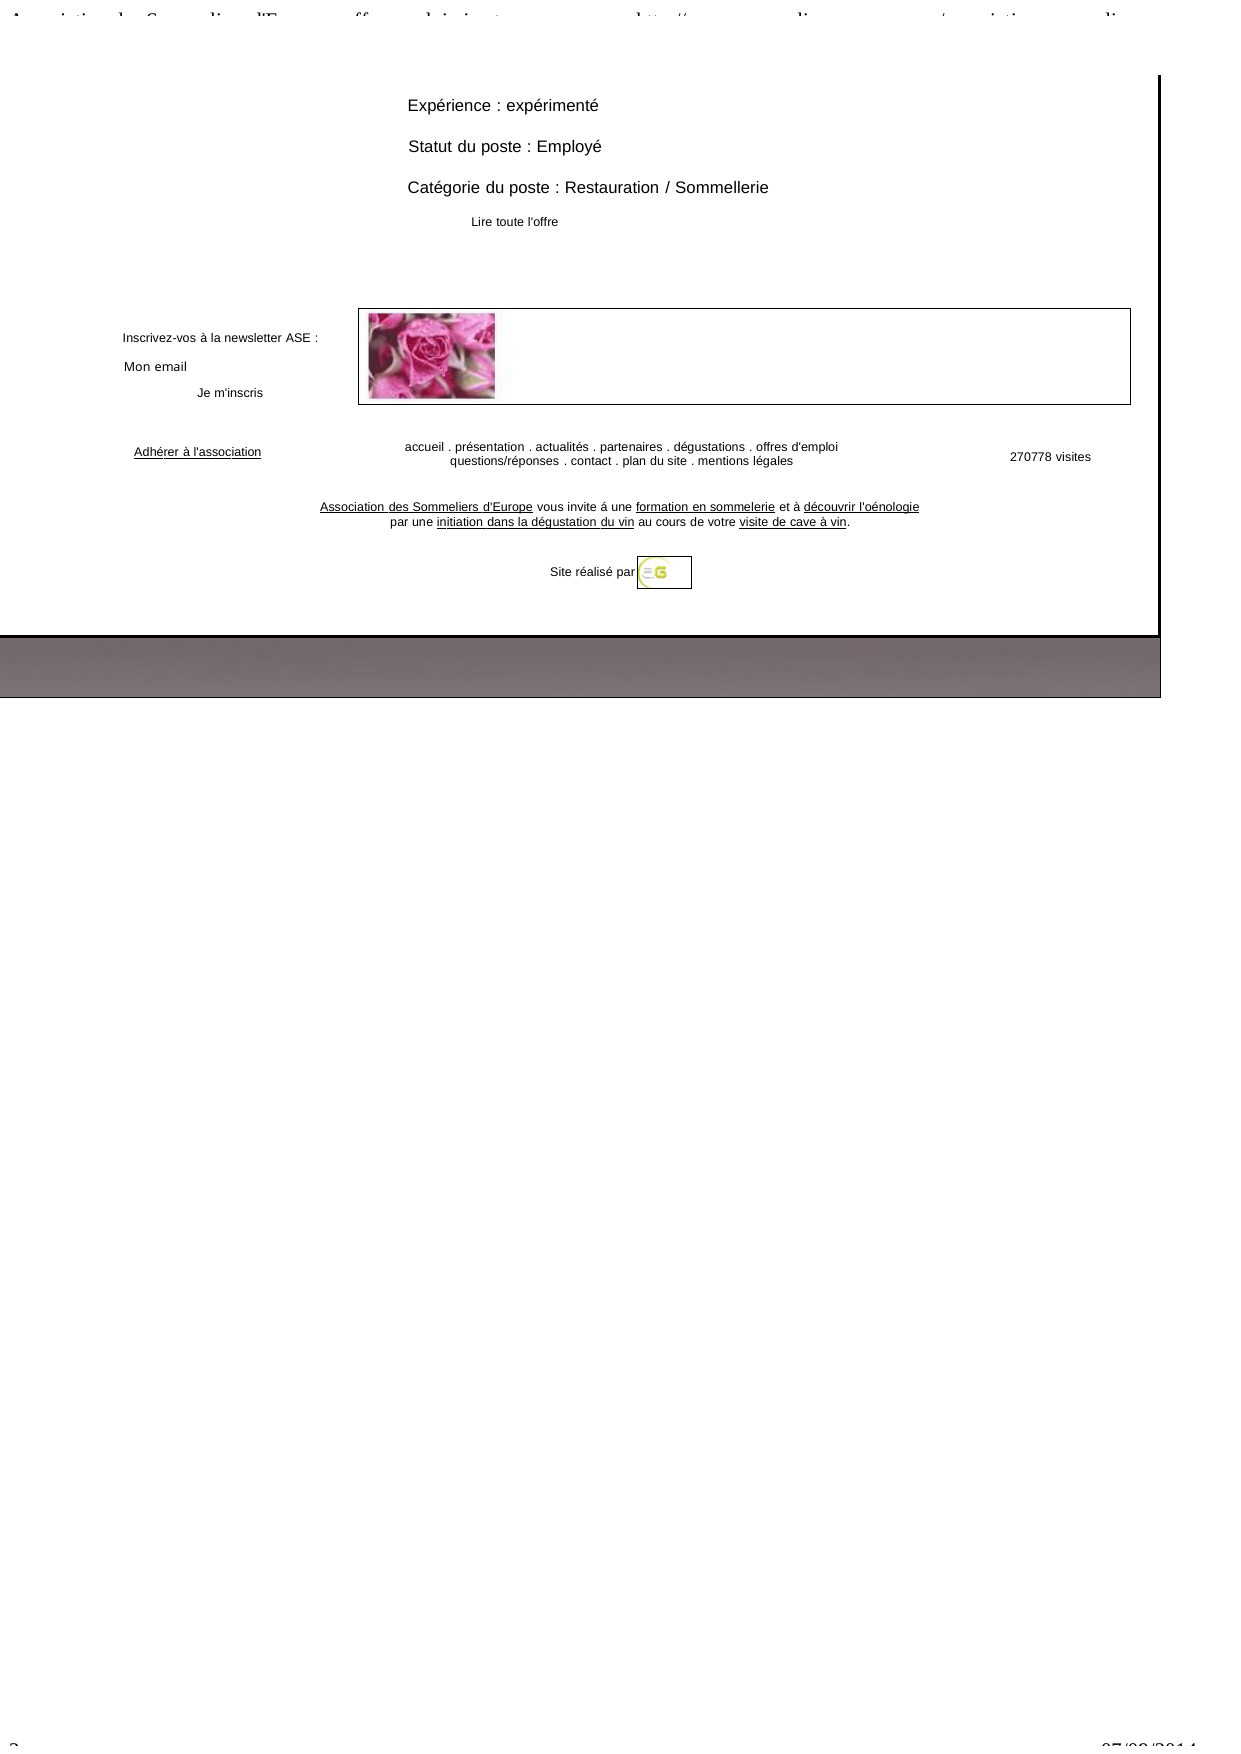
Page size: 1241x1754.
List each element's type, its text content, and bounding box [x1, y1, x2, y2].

picture [638, 557, 691, 588]
text Mon email [123, 358, 1240, 375]
text Catégorie du poste : Restauration / Sommellerie [407, 178, 1240, 197]
picture [359, 345, 1130, 358]
picture [359, 309, 1130, 331]
text Statut du poste : Employé [404, 137, 606, 156]
picture [359, 375, 1130, 404]
text Adhérer à l'association accueil . présentation . actualités . partenaires . dégustations . offres d'emploi questions/réponses . contact . plan du site . mentions légales [134, 439, 842, 468]
text Expérience : expérimenté [407, 96, 1240, 115]
text 270778 visites [1010, 449, 1240, 464]
picture [0, 638, 1160, 697]
text Inscrivez-vos à la newsletter ASE : [122, 331, 1240, 345]
text Site réalisé par [546, 564, 638, 579]
text Je m'inscris [194, 387, 266, 400]
text Association des Sommeliers d'Europe vous invite á une formation en sommelerie et à découvrir l'oénologie par une initiation dans la dégustation du vin au cours de votre visite de cave à vin. [320, 499, 923, 529]
